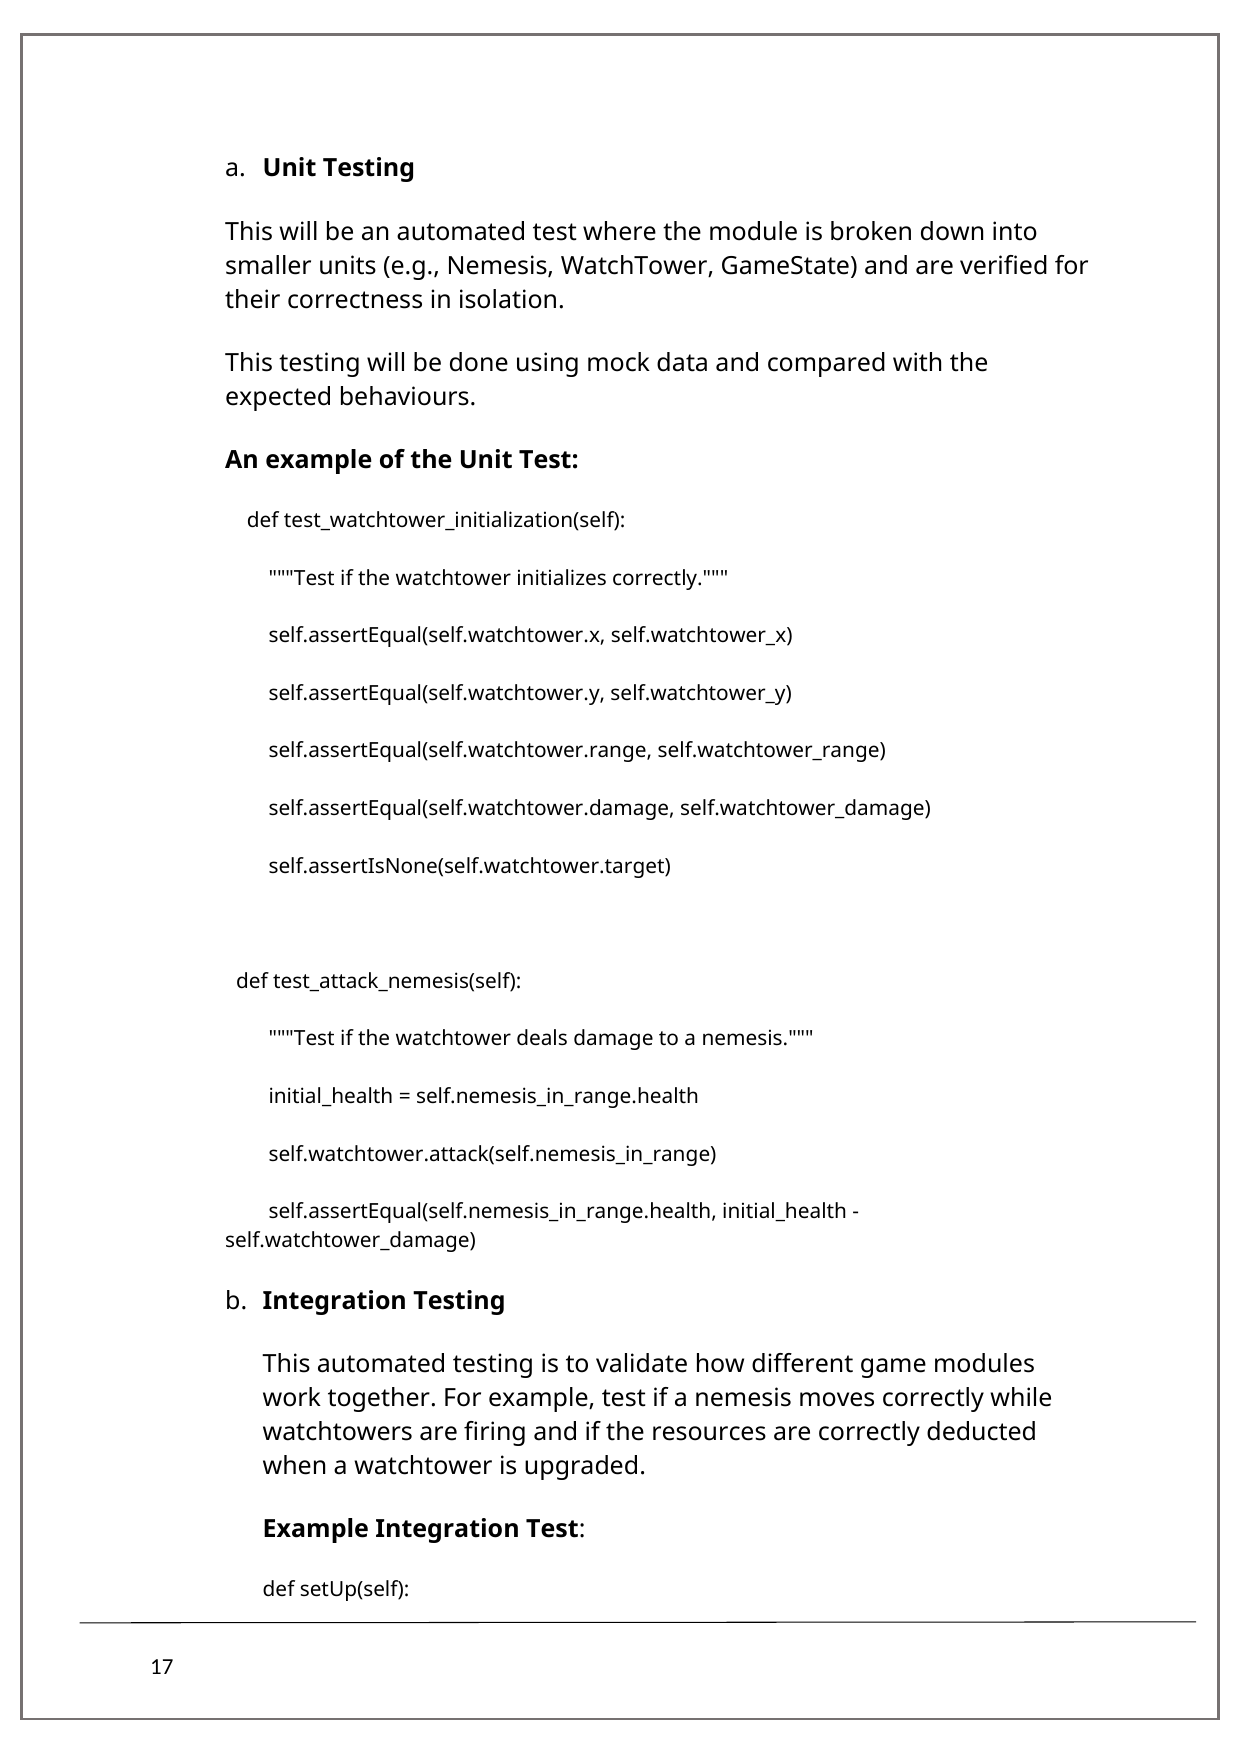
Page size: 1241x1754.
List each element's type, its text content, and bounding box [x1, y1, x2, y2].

text initial_health = self.nemesis_in_range.health [225, 1081, 1090, 1109]
text """Test if the watchtower initializes correctly.""" [225, 563, 1090, 591]
text This automated testing is to validate how different game modules work together. For example, test if a nemesis moves correctly while watchtowers are firing and if the resources are correctly deducted when a watchtower is upgraded. [262, 1346, 1090, 1482]
text self.watchtower.attack(self.nemesis_in_range) [225, 1139, 1090, 1167]
text Example Integration Test: [225, 1511, 1090, 1545]
text An example of the Unit Test: [225, 442, 1090, 476]
text def test_attack_nemesis(self): [225, 966, 1090, 994]
list Unit Testing [225, 150, 1090, 184]
text self.assertEqual(self.watchtower.damage, self.watchtower_damage) [225, 793, 1090, 822]
text """Test if the watchtower deals damage to a nemesis.""" [225, 1023, 1090, 1052]
text This will be an automated test where the module is broken down into smaller units (e.g., Nemesis, WatchTower, GameState) and are verified for their correctness in isolation. [225, 213, 1090, 315]
text self.assertEqual(self.nemesis_in_range.health, initial_health - self.watchtower_damage) [225, 1196, 1090, 1253]
text def test_watchtower_initialization(self): [225, 505, 1090, 533]
text self.assertEqual(self.watchtower.x, self.watchtower_x) [225, 620, 1090, 649]
text self.assertEqual(self.watchtower.range, self.watchtower_range) [225, 736, 1090, 764]
text self.assertIsNone(self.watchtower.target) [225, 851, 1090, 879]
list Integration Testing [225, 1282, 1090, 1316]
text This testing will be done using mock data and compared with the expected behaviours. [225, 344, 1090, 413]
text def setUp(self): [225, 1574, 1090, 1603]
text self.assertEqual(self.watchtower.y, self.watchtower_y) [225, 678, 1090, 706]
